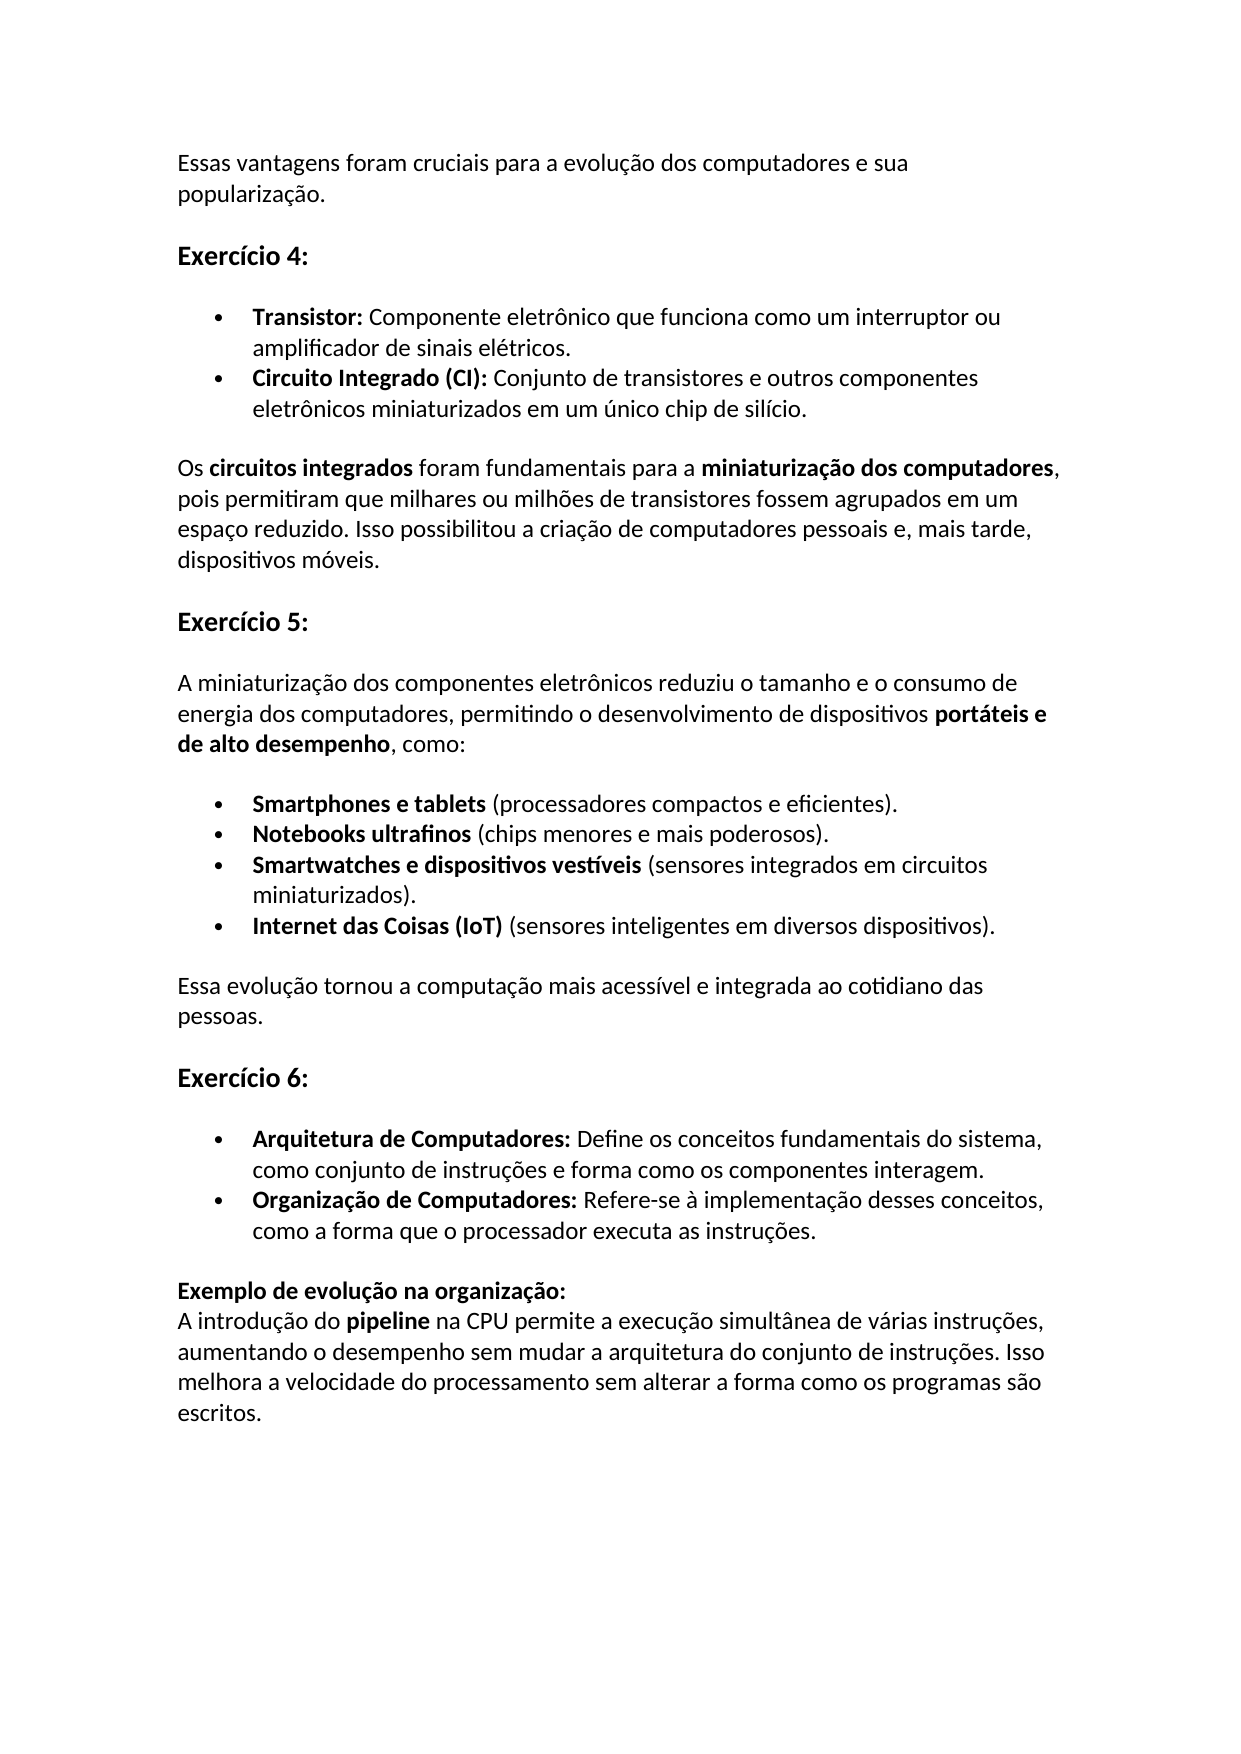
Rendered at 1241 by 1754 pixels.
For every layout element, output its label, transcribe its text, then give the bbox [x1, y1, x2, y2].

text Exercício 5: [177, 604, 1063, 638]
list Smartwatches e dispositivos vestíveis (sensores integrados em circuitos miniaturizados). [215, 849, 1063, 910]
list Organização de Computadores: Refere-se à implementação desses conceitos, como a forma que o processador executa as instruções. [215, 1185, 1063, 1246]
list Notebooks ultrafinos (chips menores e mais poderosos). [215, 819, 1063, 849]
text Os circuitos integrados foram fundamentais para a miniaturização dos computadores, pois permitiram que milhares ou milhões de transistores fossem agrupados em um espaço reduzido. Isso possibilitou a criação de computadores pessoais e, mais tarde, dispositivos móveis. [177, 453, 1063, 575]
list Internet das Coisas (IoT) (sensores inteligentes em diversos dispositivos). [215, 910, 1063, 941]
list Smartphones e tablets (processadores compactos e eficientes). [215, 788, 1063, 819]
list Transistor: Componente eletrônico que funciona como um interruptor ou amplificador de sinais elétricos. [215, 301, 1063, 362]
text Exercício 6: [177, 1060, 1063, 1094]
list Arquitetura de Computadores: Define os conceitos fundamentais do sistema, como conjunto de instruções e forma como os componentes interagem. [215, 1124, 1063, 1185]
text Essas vantagens foram cruciais para a evolução dos computadores e sua popularização. [177, 148, 1063, 209]
text Essa evolução tornou a computação mais acessível e integrada ao cotidiano das pessoas. [177, 970, 1063, 1031]
text Exemplo de evolução na organização: A introdução do pipeline na CPU permite a execução simultânea de várias instruções, aumentando o desempenho sem mudar a arquitetura do conjunto de instruções. Isso melhora a velocidade do processamento sem alterar a forma como os programas são escritos. [177, 1275, 1063, 1427]
text Exercício 4: [177, 238, 1063, 272]
text A miniaturização dos componentes eletrônicos reduziu o tamanho e o consumo de energia dos computadores, permitindo o desenvolvimento de dispositivos portáteis e de alto desempenho, como: [177, 667, 1063, 759]
list Circuito Integrado (CI): Conjunto de transistores e outros componentes eletrônicos miniaturizados em um único chip de silício. [215, 362, 1063, 423]
